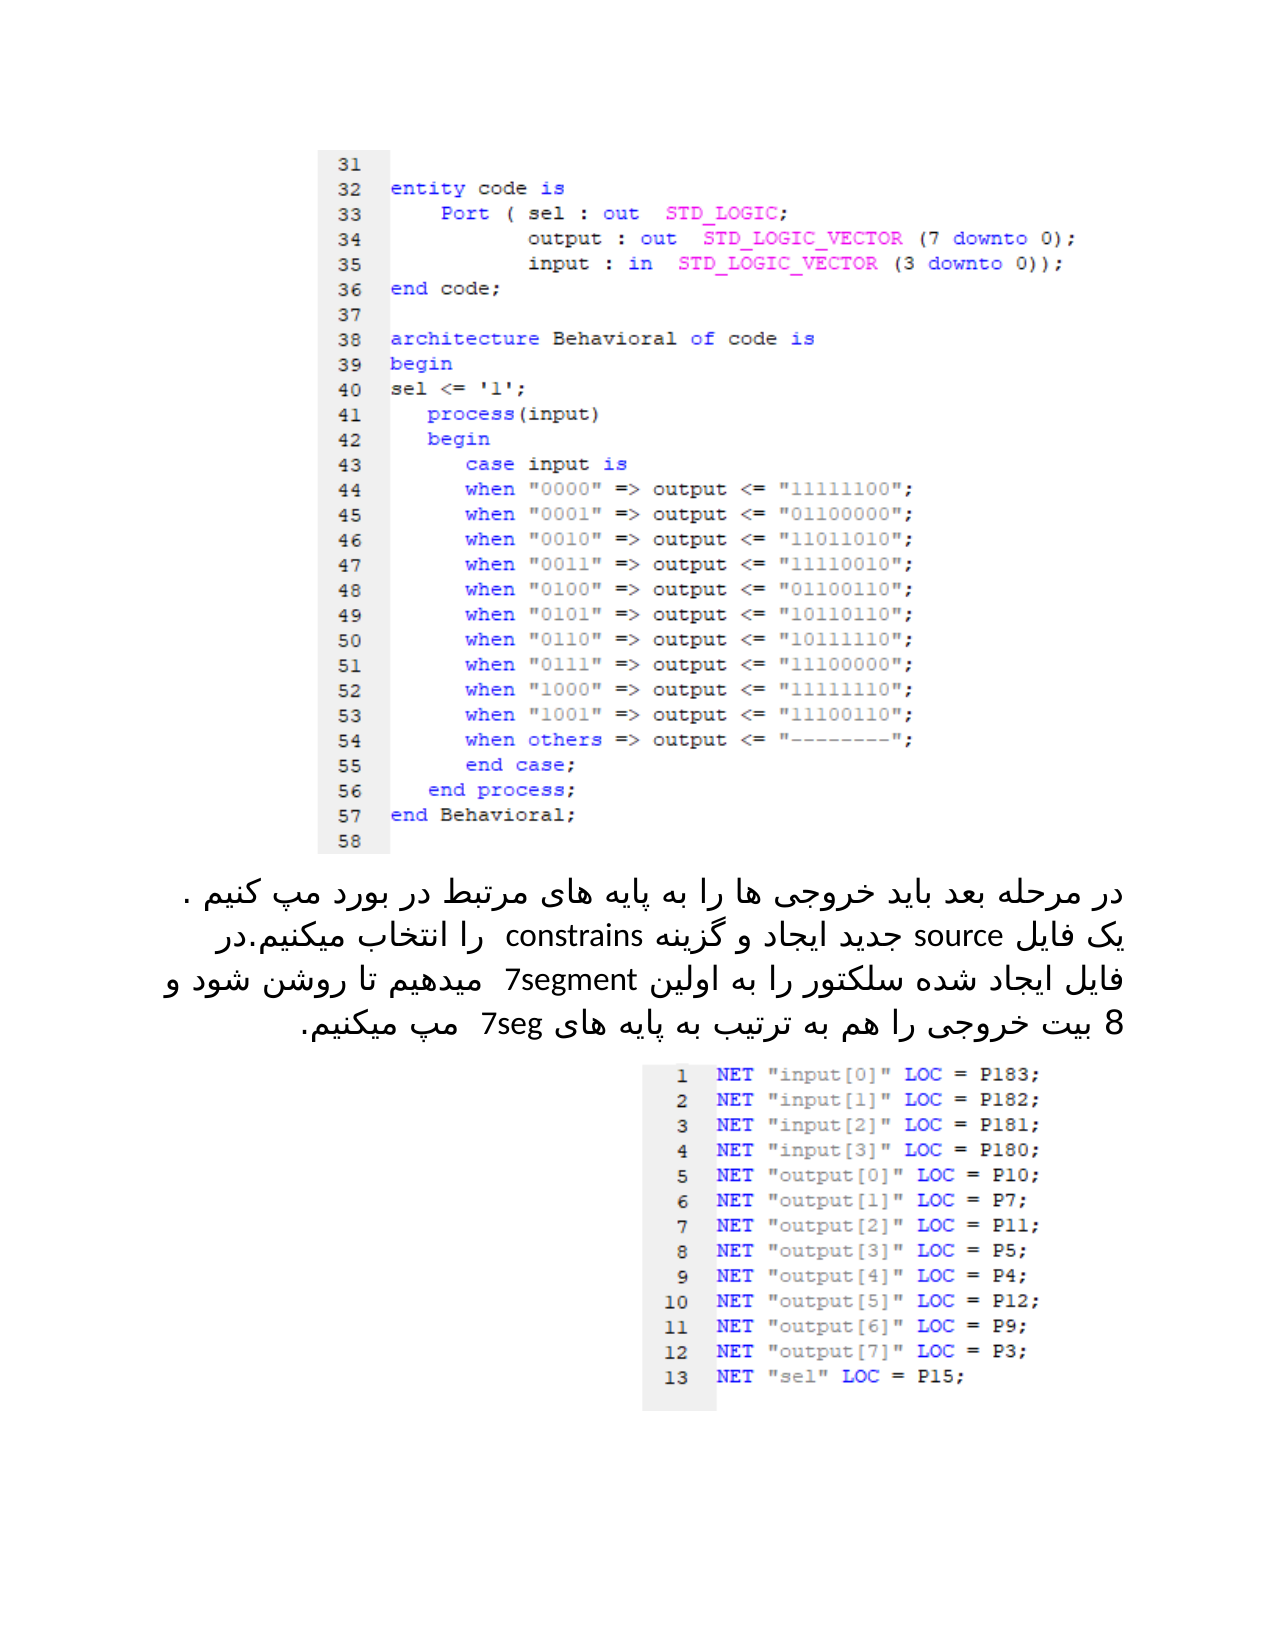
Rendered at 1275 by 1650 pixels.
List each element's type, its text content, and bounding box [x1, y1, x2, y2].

picture [317, 150, 1125, 854]
text در مرحله بعد باید خروجی ها را به پایه های مرتبط در بورد مپ کنیم . یک فایل source جدید ایجاد و گزینه constrains را انتخاب میکنیم.در فایل ایجاد شده سلکتور را به اولین 7segment میدهیم تا روشن شود و 8 بیت خروجی را هم به ترتیب به پایه های 7seg مپ میکنیم. [150, 873, 1125, 1043]
picture [642, 1062, 1125, 1411]
